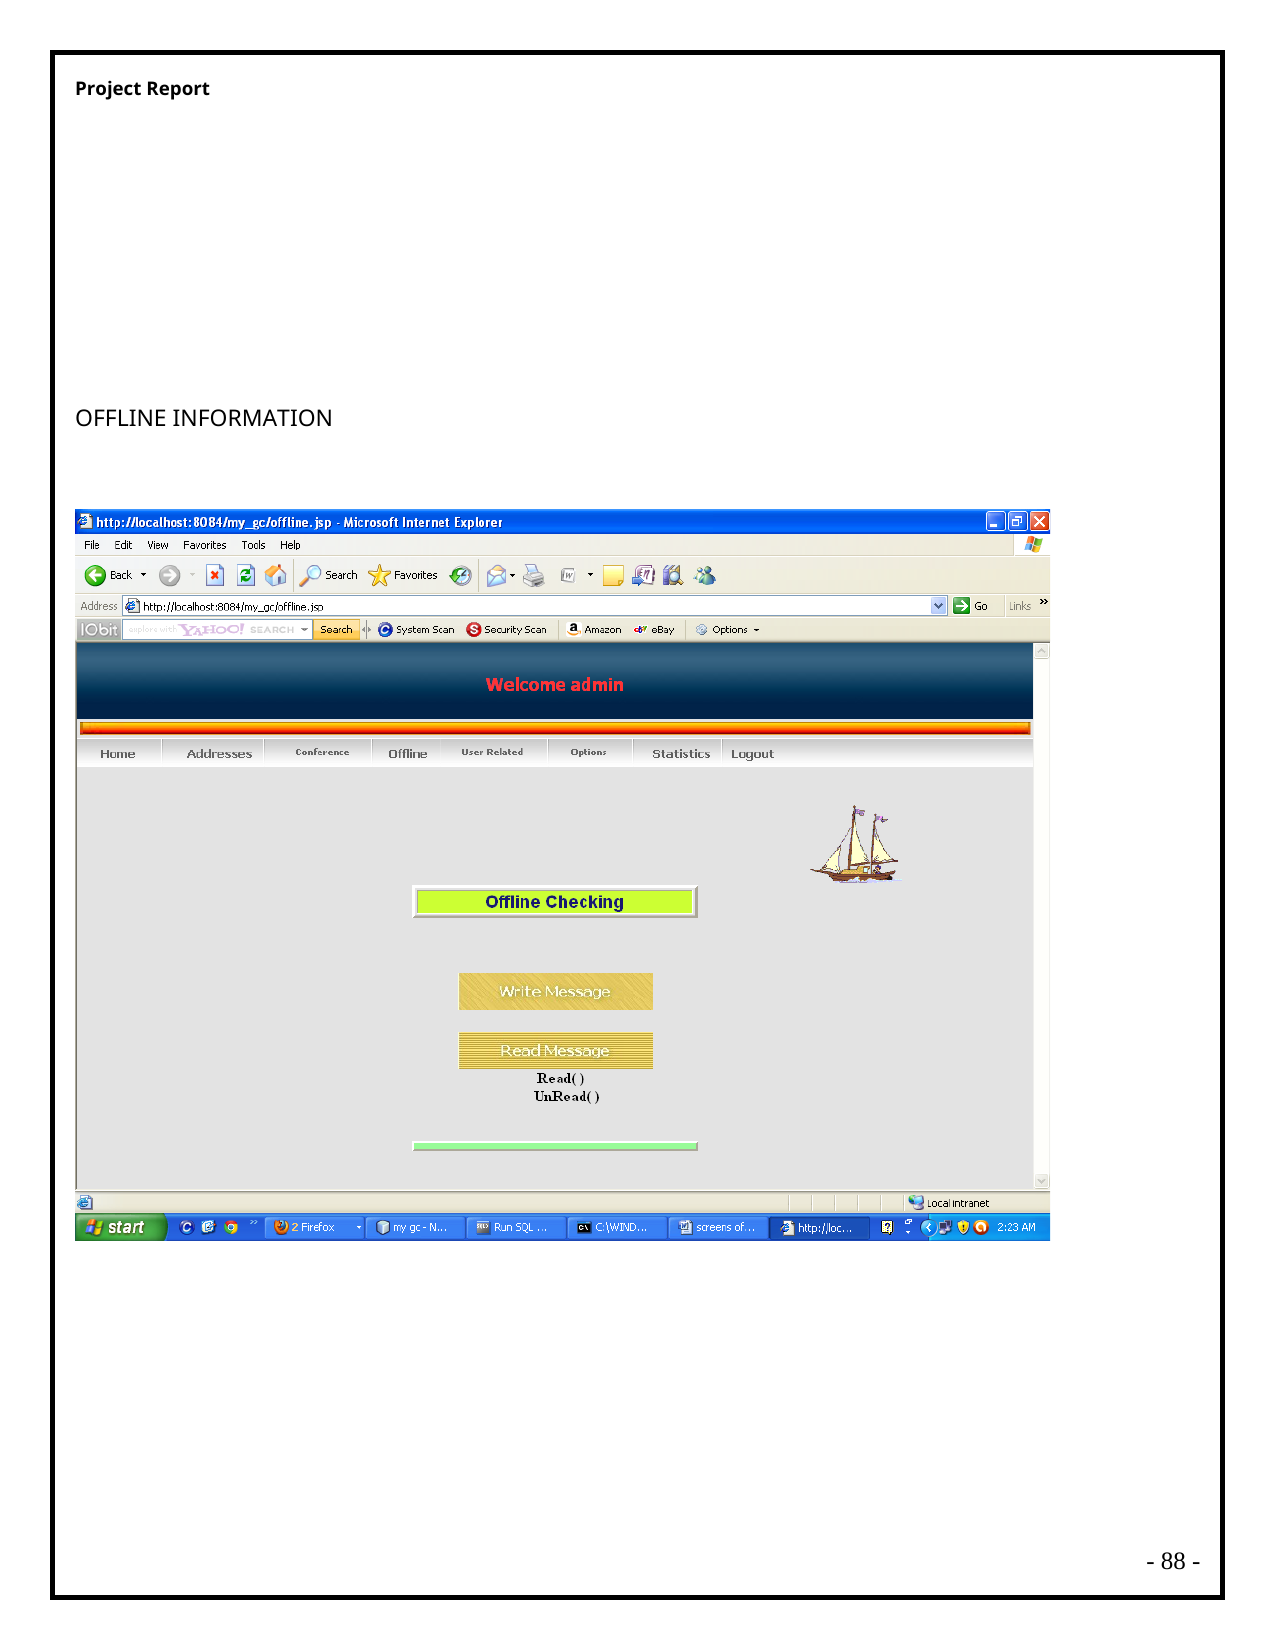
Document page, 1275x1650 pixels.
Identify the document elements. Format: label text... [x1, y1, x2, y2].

picture [75, 509, 1050, 1241]
text OFFLINE INFORMATION [75, 402, 1200, 433]
